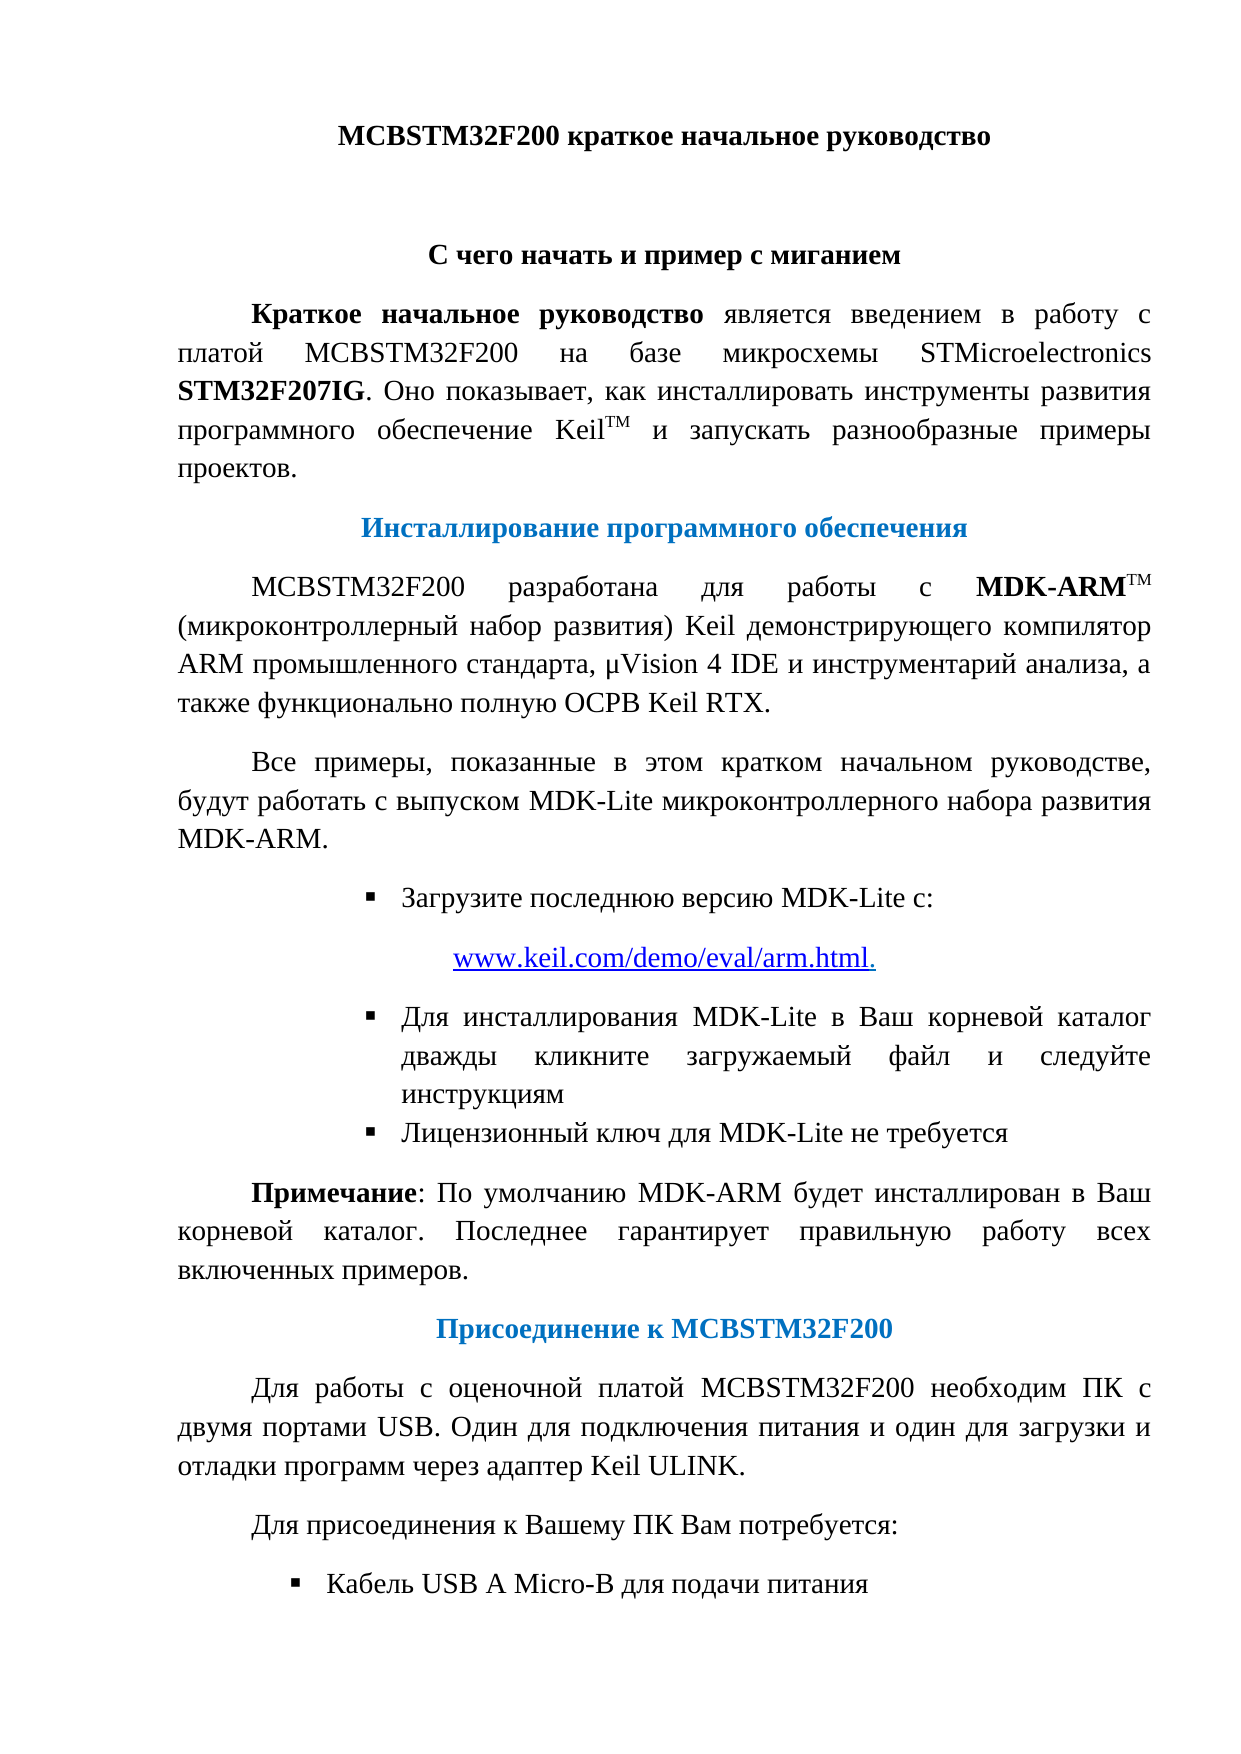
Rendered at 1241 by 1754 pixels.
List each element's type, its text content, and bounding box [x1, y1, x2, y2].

text Для работы с оценочной платой MCBSTM32F200 необходим ПК с двумя портами USB. Один для подключения питания и один для загрузки и отладки программ через адаптер Keil ULINK. [177, 1371, 1152, 1481]
text Все примеры, показанные в этом кратком начальном руководстве, будут работать с выпуском MDK-Lite микроконтроллерного набора развития MDK-ARM. [177, 744, 1152, 855]
text Краткое начальное руководство является введением в работу с платой MCBSTM32F200 на базе микросхемы STMicroelectronics STM32F207IG. Оно показывает, как инсталлировать инструменты развития программного обеспечение KeilTM и запускать разнообразные примеры проектов. [177, 296, 1152, 484]
text MCBSTM32F200 разработана для работы с MDK-ARMTM (микроконтроллерный набор развития) Keil демонстрирующего компилятор ARM промышленного стандарта, μVision 4 IDE и инструментарий анализа, а также функционально полную ОСРВ Keil RTX. [177, 569, 1152, 718]
list Для инсталлирования MDK-Lite в Ваш корневой каталог дважды кликните загружаемый файл и следуйте инструкциям [363, 999, 1152, 1110]
text Для присоединения к Вашему ПК Вам потребуется: [177, 1507, 1152, 1541]
list Загрузите последнюю версию MDK-Lite с: [363, 881, 1152, 914]
text Инсталлирование программного обеспечения [177, 510, 1152, 543]
text MCBSTM32F200 краткое начальное руководство [177, 118, 1152, 152]
list Кабель USB A Micro-B для подачи питания [288, 1566, 1152, 1600]
text Присоединение к MCBSTM32F200 [177, 1311, 1152, 1345]
text Примечание: По умолчанию MDK-ARM будет инсталлирован в Ваш корневой каталог. Последнее гарантирует правильную работу всех включенных примеров. [177, 1175, 1152, 1285]
text www.keil.com/demo/eval/arm.html. [177, 940, 1152, 974]
list Лицензионный ключ для MDK-Lite не требуется [363, 1115, 1152, 1149]
text С чего начать и пример с миганием [177, 237, 1152, 270]
